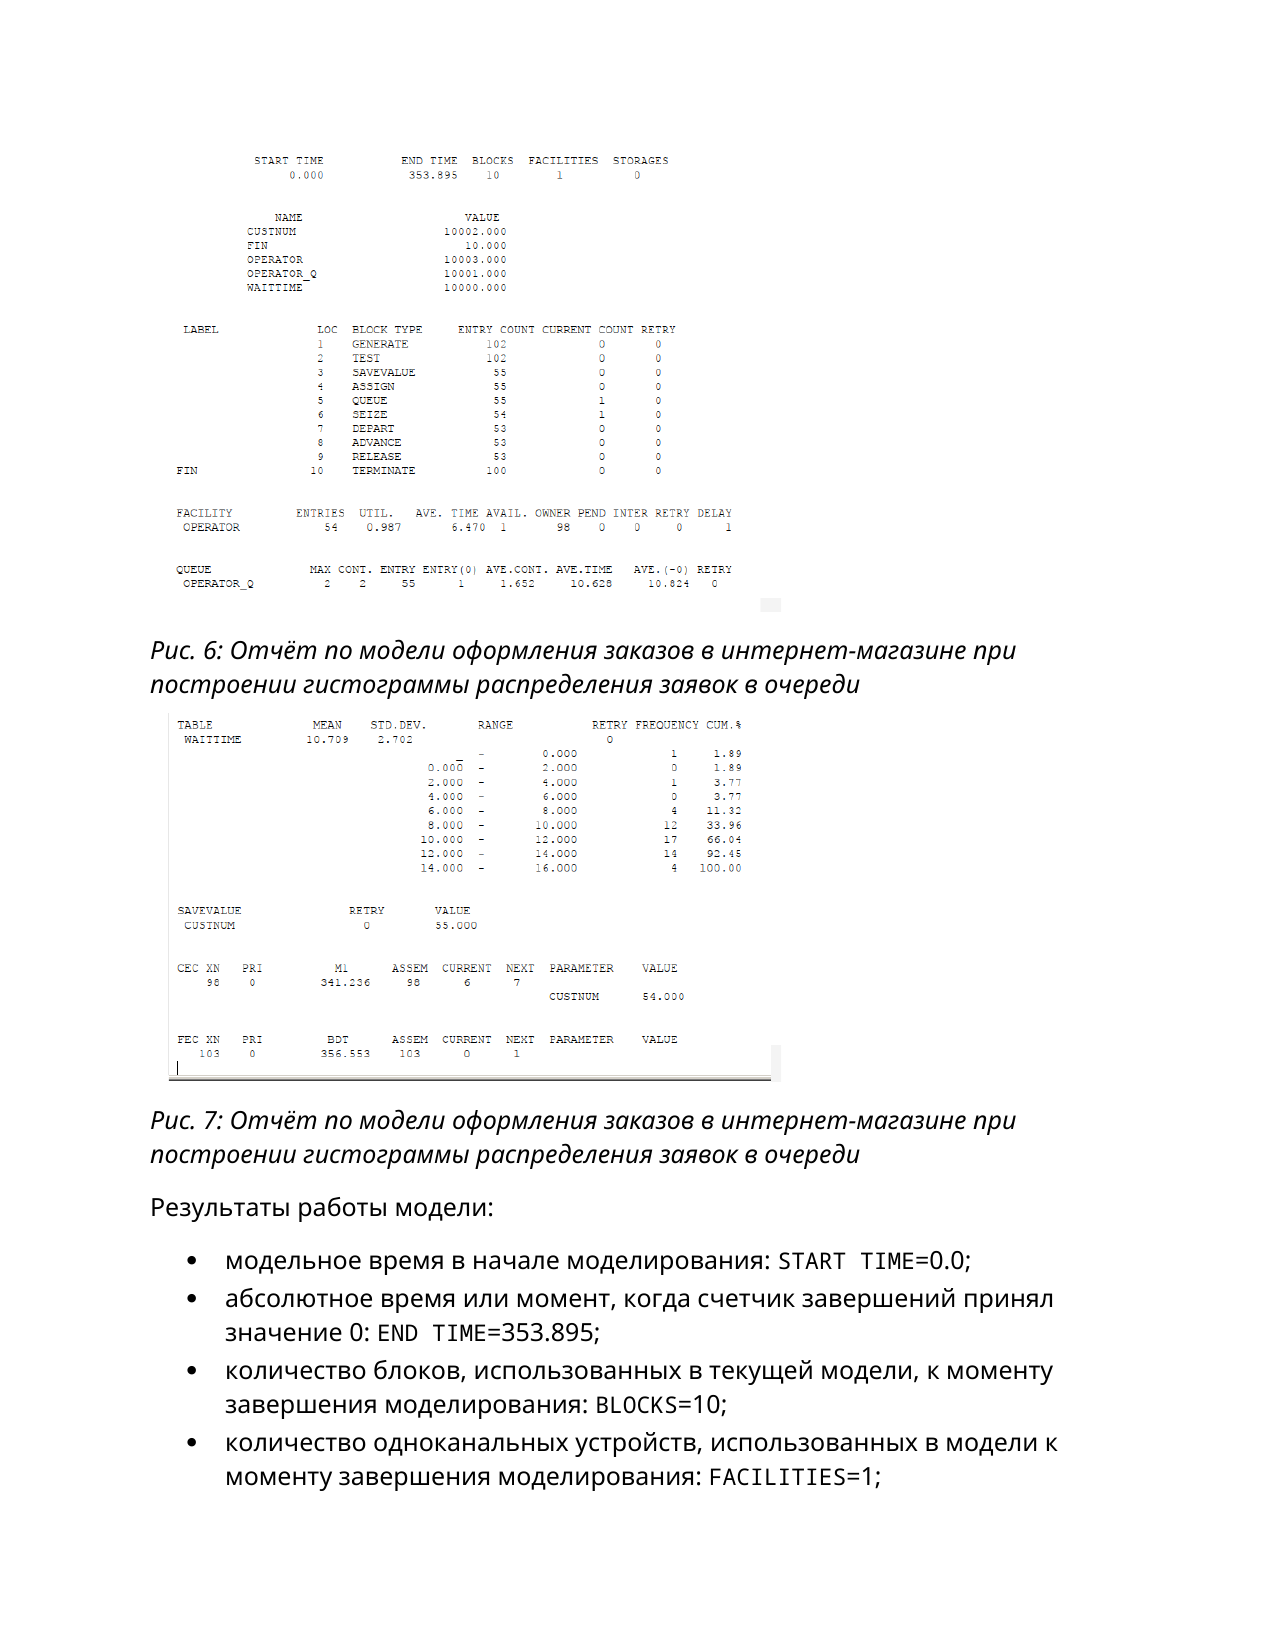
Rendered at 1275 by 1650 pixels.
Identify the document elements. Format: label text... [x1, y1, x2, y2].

text Рис. 6: Отчёт по модели оформления заказов в интернет-магазине при построении гистограммы распределения заявок в очереди [150, 632, 1125, 701]
list количество блоков, использованных в текущей модели, к моменту завершения моделирования: BLOCKS=10; [187, 1352, 1125, 1420]
picture [168, 713, 782, 1082]
list модельное время в начале моделирования: START TIME=0.0; [187, 1243, 1125, 1277]
text Результаты работы модели: [150, 1190, 1125, 1224]
text Рис. 7: Отчёт по модели оформления заказов в интернет-магазине при построении гистограммы распределения заявок в очереди [150, 1103, 1125, 1171]
list абсолютное время или момент, когда счетчик завершений принял значение 0: END TIME=353.895; [187, 1280, 1125, 1348]
picture [168, 150, 782, 612]
list количество одноканальных устройств, использованных в модели к моменту завершения моделирования: FACILITIES=1; [187, 1424, 1125, 1492]
